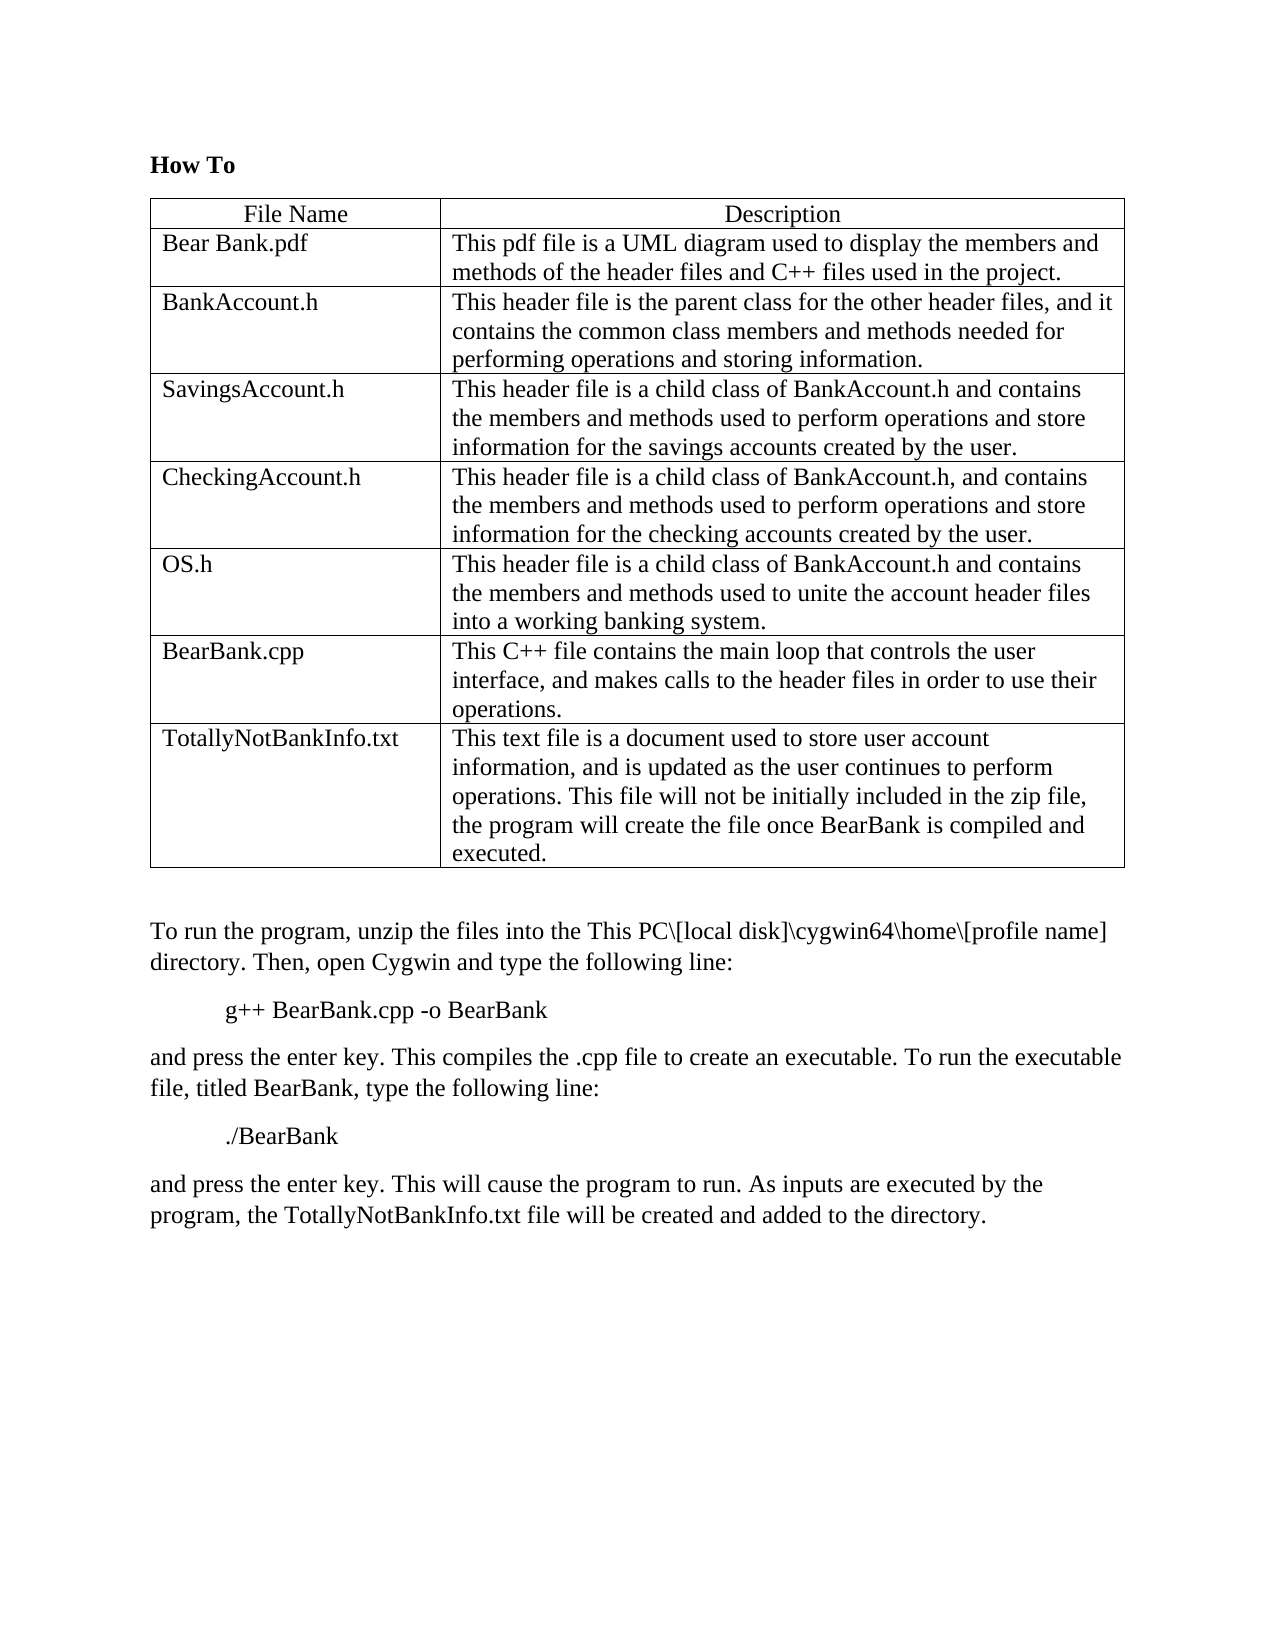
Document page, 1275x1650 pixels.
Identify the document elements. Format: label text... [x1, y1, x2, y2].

text To run the program, unzip the files into the This PC\[local disk]\cygwin64\home\[profile name] directory. Then, open Cygwin and type the following line: [150, 916, 1125, 976]
text g++ BearBank.cpp -o BearBank [150, 995, 1125, 1023]
text and press the enter key. This compiles the .cpp file to create an executable. To run the executable file, titled BearBank, type the following line: [150, 1042, 1125, 1102]
text ./BearBank [150, 1121, 1125, 1150]
table_cell OS.h [151, 549, 440, 635]
table_header File Name [151, 199, 440, 227]
table_cell This header file is a child class of BankAccount.h and contains the members and methods used to perform operations and store information for the savings accounts created by the user. [441, 374, 1124, 461]
table_cell This header file is a child class of BankAccount.h and contains the members and methods used to unite the account header files into a working banking system. [441, 549, 1124, 635]
text and press the enter key. This will cause the program to run. As inputs are executed by the program, the TotallyNotBankInfo.txt file will be created and added to the directory. [150, 1169, 1125, 1229]
table_cell This text file is a document used to store user account information, and is updated as the user continues to perform operations. This file will not be initially included in the zip file, the program will create the file once BearBank is compiled and executed. [441, 724, 1124, 867]
table_cell This C++ file contains the main loop that controls the user interface, and makes calls to the header files in order to use their operations. [441, 636, 1124, 722]
table_cell This header file is a child class of BankAccount.h, and contains the members and methods used to perform operations and store information for the checking accounts created by the user. [441, 462, 1124, 548]
table_header Description [441, 199, 1124, 227]
table_cell This pdf file is a UML diagram used to display the members and methods of the header files and C++ files used in the project. [441, 229, 1124, 286]
table_cell BearBank.cpp [151, 636, 440, 722]
table_cell This header file is the parent class for the other header files, and it contains the common class members and methods needed for performing operations and storing information. [441, 287, 1124, 373]
table_cell CheckingAccount.h [151, 462, 440, 548]
table_cell SavingsAccount.h [151, 374, 440, 461]
table_cell BankAccount.h [151, 287, 440, 373]
text How To [150, 150, 1125, 179]
table_cell TotallyNotBankInfo.txt [151, 724, 440, 867]
table_cell Bear Bank.pdf [151, 229, 440, 286]
